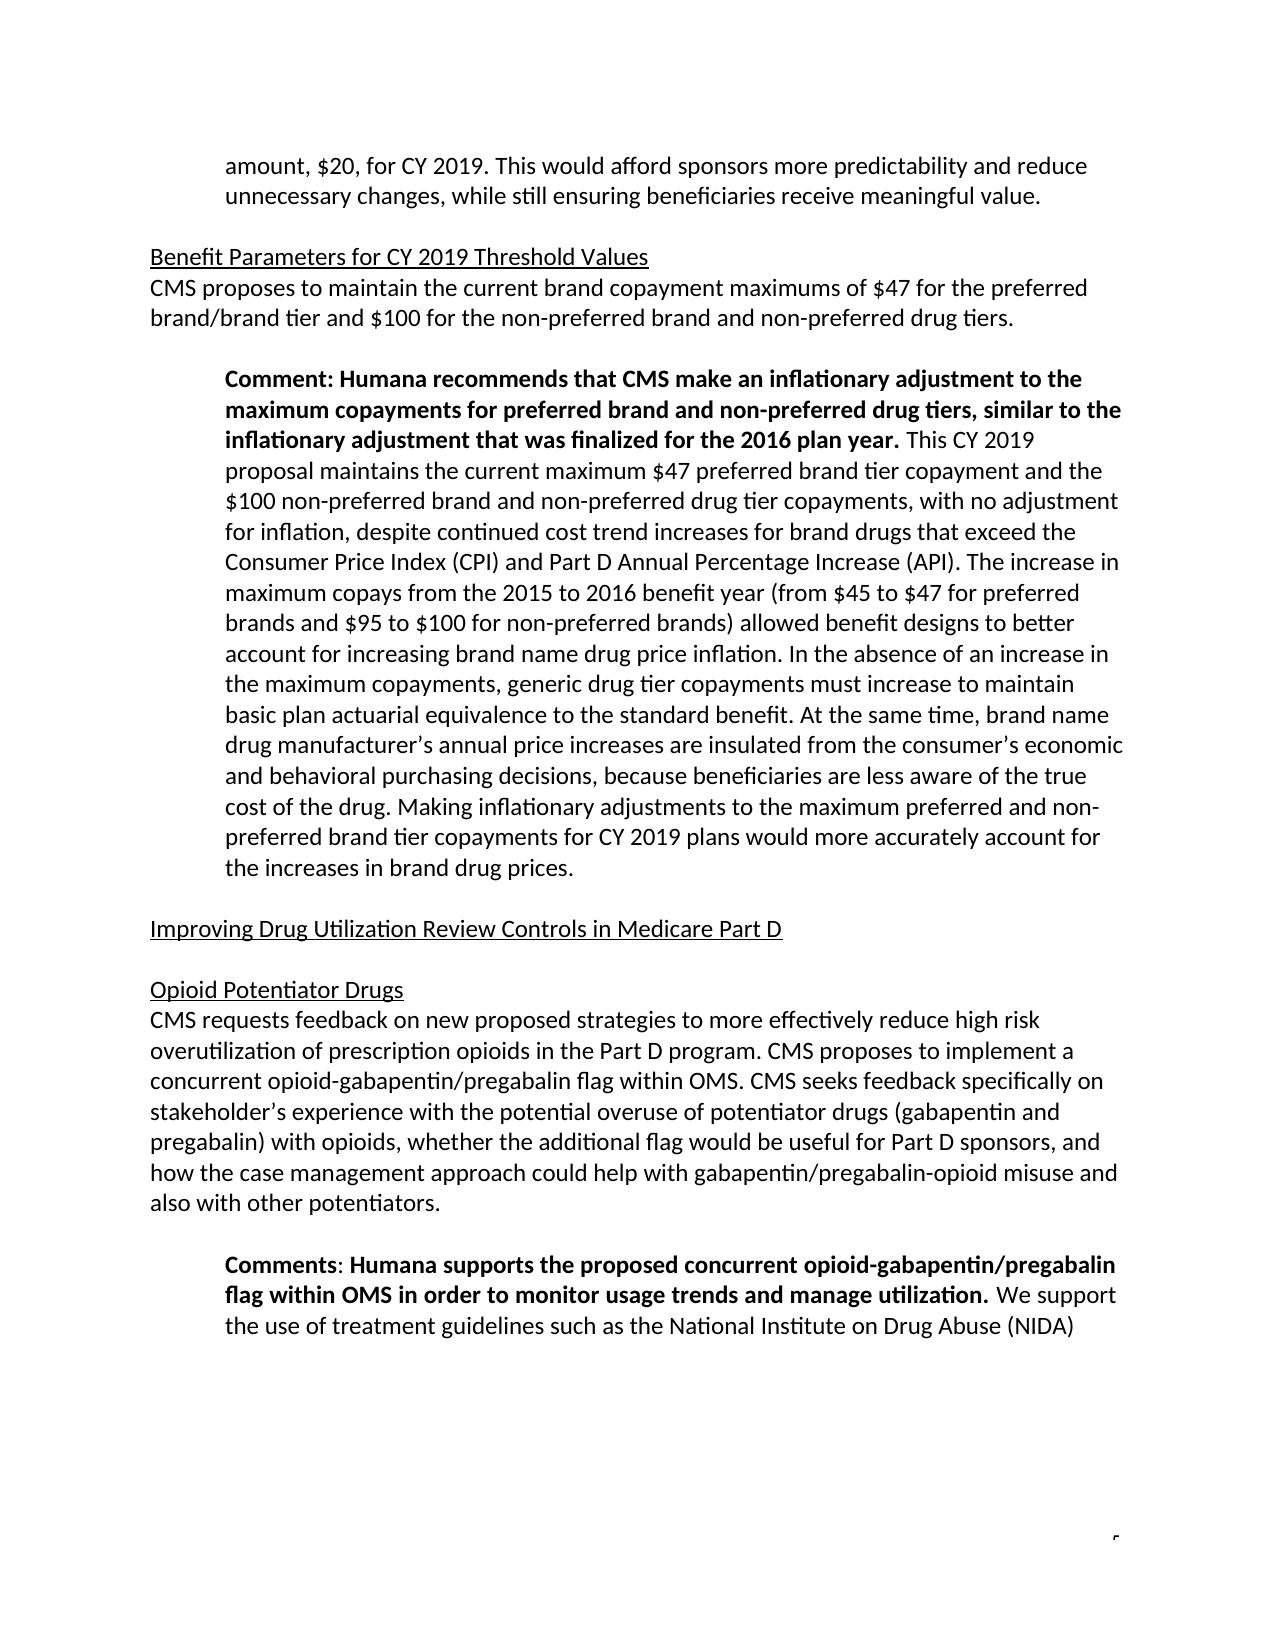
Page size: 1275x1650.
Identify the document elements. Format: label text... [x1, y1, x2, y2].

text CMS requests feedback on new proposed strategies to more effectively reduce high risk overutilization of prescription opioids in the Part D program. CMS proposes to implement a concurrent opioid-gabapentin/pregabalin flag within OMS. CMS seeks feedback specifically on stakeholder’s experience with the potential overuse of potentiator drugs (gabapentin and pregabalin) with opioids, whether the additional flag would be useful for Part D sponsors, and how the case management approach could help with gabapentin/pregabalin-opioid misuse and also with other potentiators. [150, 1004, 1121, 1218]
text $100 non-preferred brand and non-preferred drug tier copayments, with no adjustment for inflation, despite continued cost trend increases for brand drugs that exceed the Consumer Price Index (CPI) and Part D Annual Percentage Increase (API). The increase in maximum copays from the 2015 to 2016 benefit year (from $45 to $47 for preferred brands and $95 to $100 for non-preferred brands) allowed benefit designs to better account for increasing brand name drug price inflation. In the absence of an increase in the maximum copayments, generic drug tier copayments must increase to maintain basic plan actuarial equivalence to the standard benefit. At the same time, brand name drug manufacturer’s annual price increases are insulated from the consumer’s economic and behavioral purchasing decisions, because beneficiaries are less aware of the true cost of the drug. Making inflationary adjustments to the maximum preferred and non- preferred brand tier copayments for CY 2019 plans would more accurately account for the increases in brand drug prices. [225, 486, 1126, 882]
text Comment: Humana recommends that CMS make an inflationary adjustment to the maximum copayments for preferred brand and non-preferred drug tiers, similar to the inflationary adjustment that was finalized for the 2016 plan year. This CY 2019 proposal maintains the current maximum $47 preferred brand tier copayment and the [225, 363, 1124, 486]
text Improving Drug Utilization Review Controls in Medicare Part D [150, 913, 1137, 943]
text CMS proposes to maintain the current brand copayment maximums of $47 for the preferred brand/brand tier and $100 for the non-preferred brand and non-preferred drug tiers. [150, 272, 1091, 333]
text amount, $20, for CY 2019. This would afford sponsors more predictability and reduce unnecessary changes, while still ensuring beneficiaries receive meaningful value. [225, 150, 1112, 211]
text Opioid Potentiator Drugs [150, 974, 1137, 1004]
text Benefit Parameters for CY 2019 Threshold Values [150, 241, 1137, 272]
text Comments: Humana supports the proposed concurrent opioid-gabapentin/pregabalin flag within OMS in order to monitor usage trends and manage utilization. We support the use of treatment guidelines such as the National Institute on Drug Abuse (NIDA) [225, 1249, 1116, 1340]
